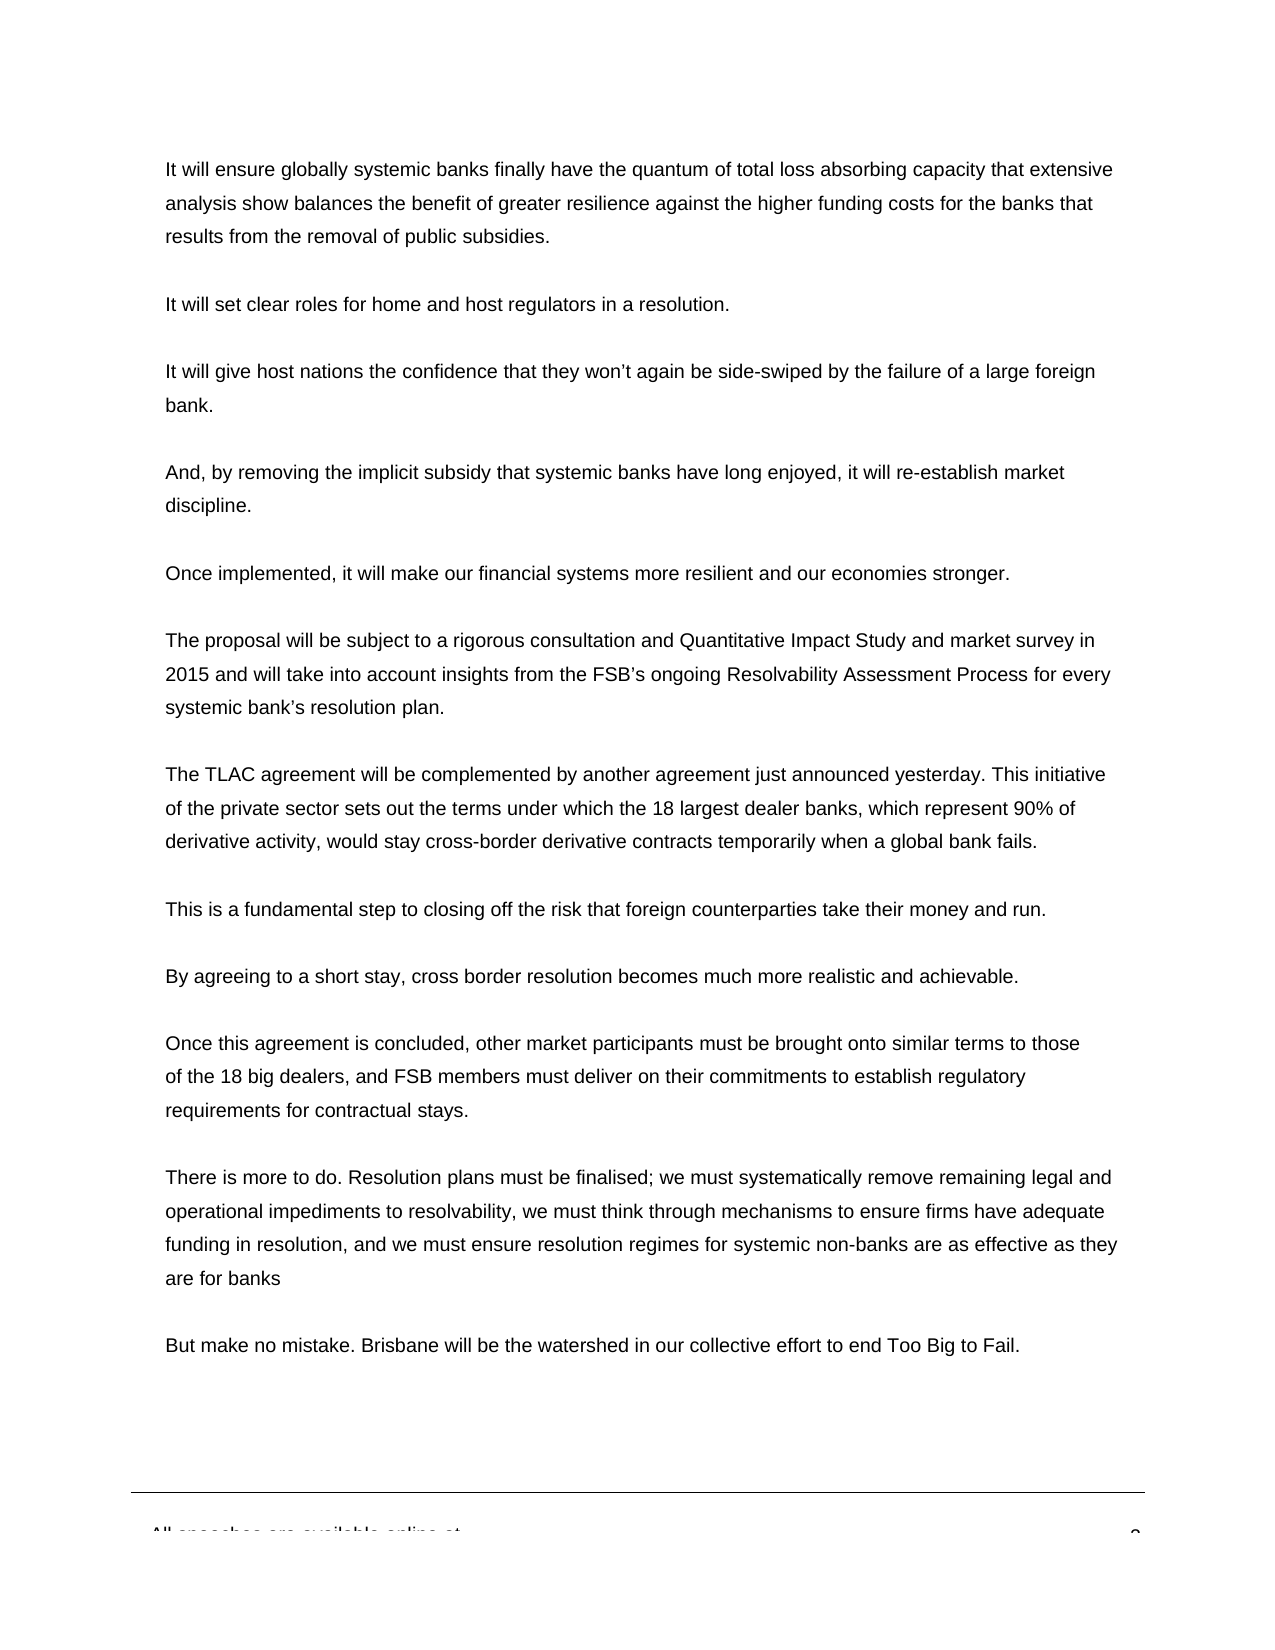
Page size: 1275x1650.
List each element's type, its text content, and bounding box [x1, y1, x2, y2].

text It will ensure globally systemic banks finally have the quantum of total loss absorbing capacity that extensive analysis show balances the benefit of greater resilience against the higher funding costs for the banks that results from the removal of public subsidies. [165, 158, 1121, 248]
text There is more to do. Resolution plans must be finalised; we must systematically remove remaining legal and operational impediments to resolvability, we must think through mechanisms to ensure firms have adequate funding in resolution, and we must ensure resolution regimes for systemic non-banks are as effective as they are for banks [165, 1166, 1121, 1289]
text This is a fundamental step to closing off the risk that foreign counterparties take their money and run. By agreeing to a short stay, cross border resolution becomes much more realistic and achievable. [165, 897, 1050, 987]
text But make no mistake. Brisbane will be the watershed in our collective effort to end Too Big to Fail. [165, 1334, 1121, 1356]
text It will set clear roles for home and host regulators in a resolution. [165, 292, 1121, 315]
text Once implemented, it will make our financial systems more resilient and our economies stronger. [165, 562, 1121, 584]
text And, by removing the implicit subsidy that systemic banks have long enjoyed, it will re-establish market discipline. [165, 461, 1121, 517]
text It will give host nations the confidence that they won’t again be side-swiped by the failure of a large foreign bank. [165, 360, 1121, 416]
text The proposal will be subject to a rigorous consultation and Quantitative Impact Study and market survey in 2015 and will take into account insights from the FSB’s ongoing Resolvability Assessment Process for every systemic bank’s resolution plan. [165, 629, 1121, 719]
text The TLAC agreement will be complemented by another agreement just announced yesterday. This initiative of the private sector sets out the terms under which the 18 largest dealer banks, which represent 90% of derivative activity, would stay cross-border derivative contracts temporarily when a global bank fails. [165, 763, 1121, 853]
text Once this agreement is concluded, other market participants must be brought onto similar terms to those of the 18 big dealers, and FSB members must deliver on their commitments to establish regulatory requirements for contractual stays. [165, 1032, 1098, 1121]
